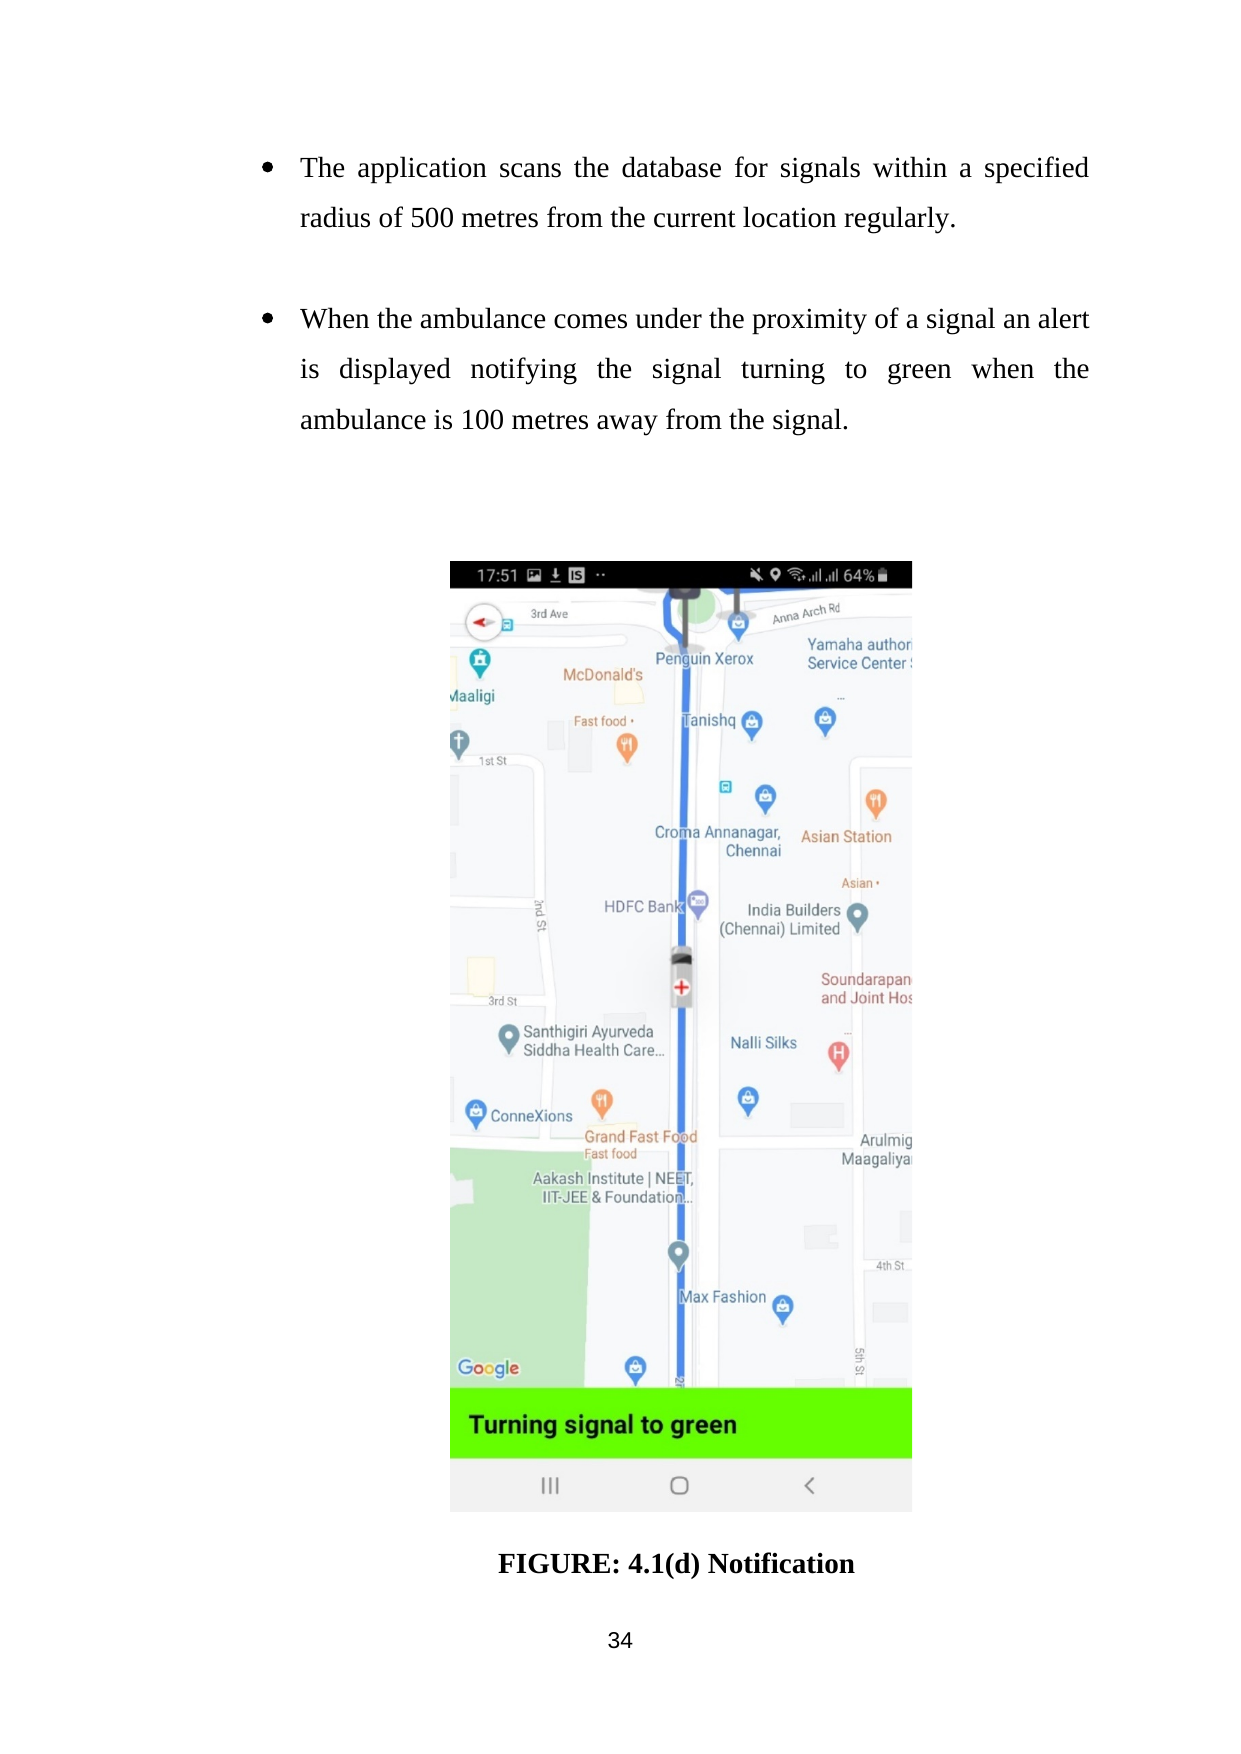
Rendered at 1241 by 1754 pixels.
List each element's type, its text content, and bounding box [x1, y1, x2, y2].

text FIGURE: 4.1(d) Notification [187, 1546, 1090, 1579]
list When the ambulance comes under the proximity of a signal an alert is displayed notifying the signal turning to green when the ambulance is 100 metres away from the signal. [262, 301, 1090, 435]
list The application scans the database for signals within a specified radius of 500 metres from the current location regularly. [262, 150, 1090, 234]
picture [450, 561, 913, 1512]
